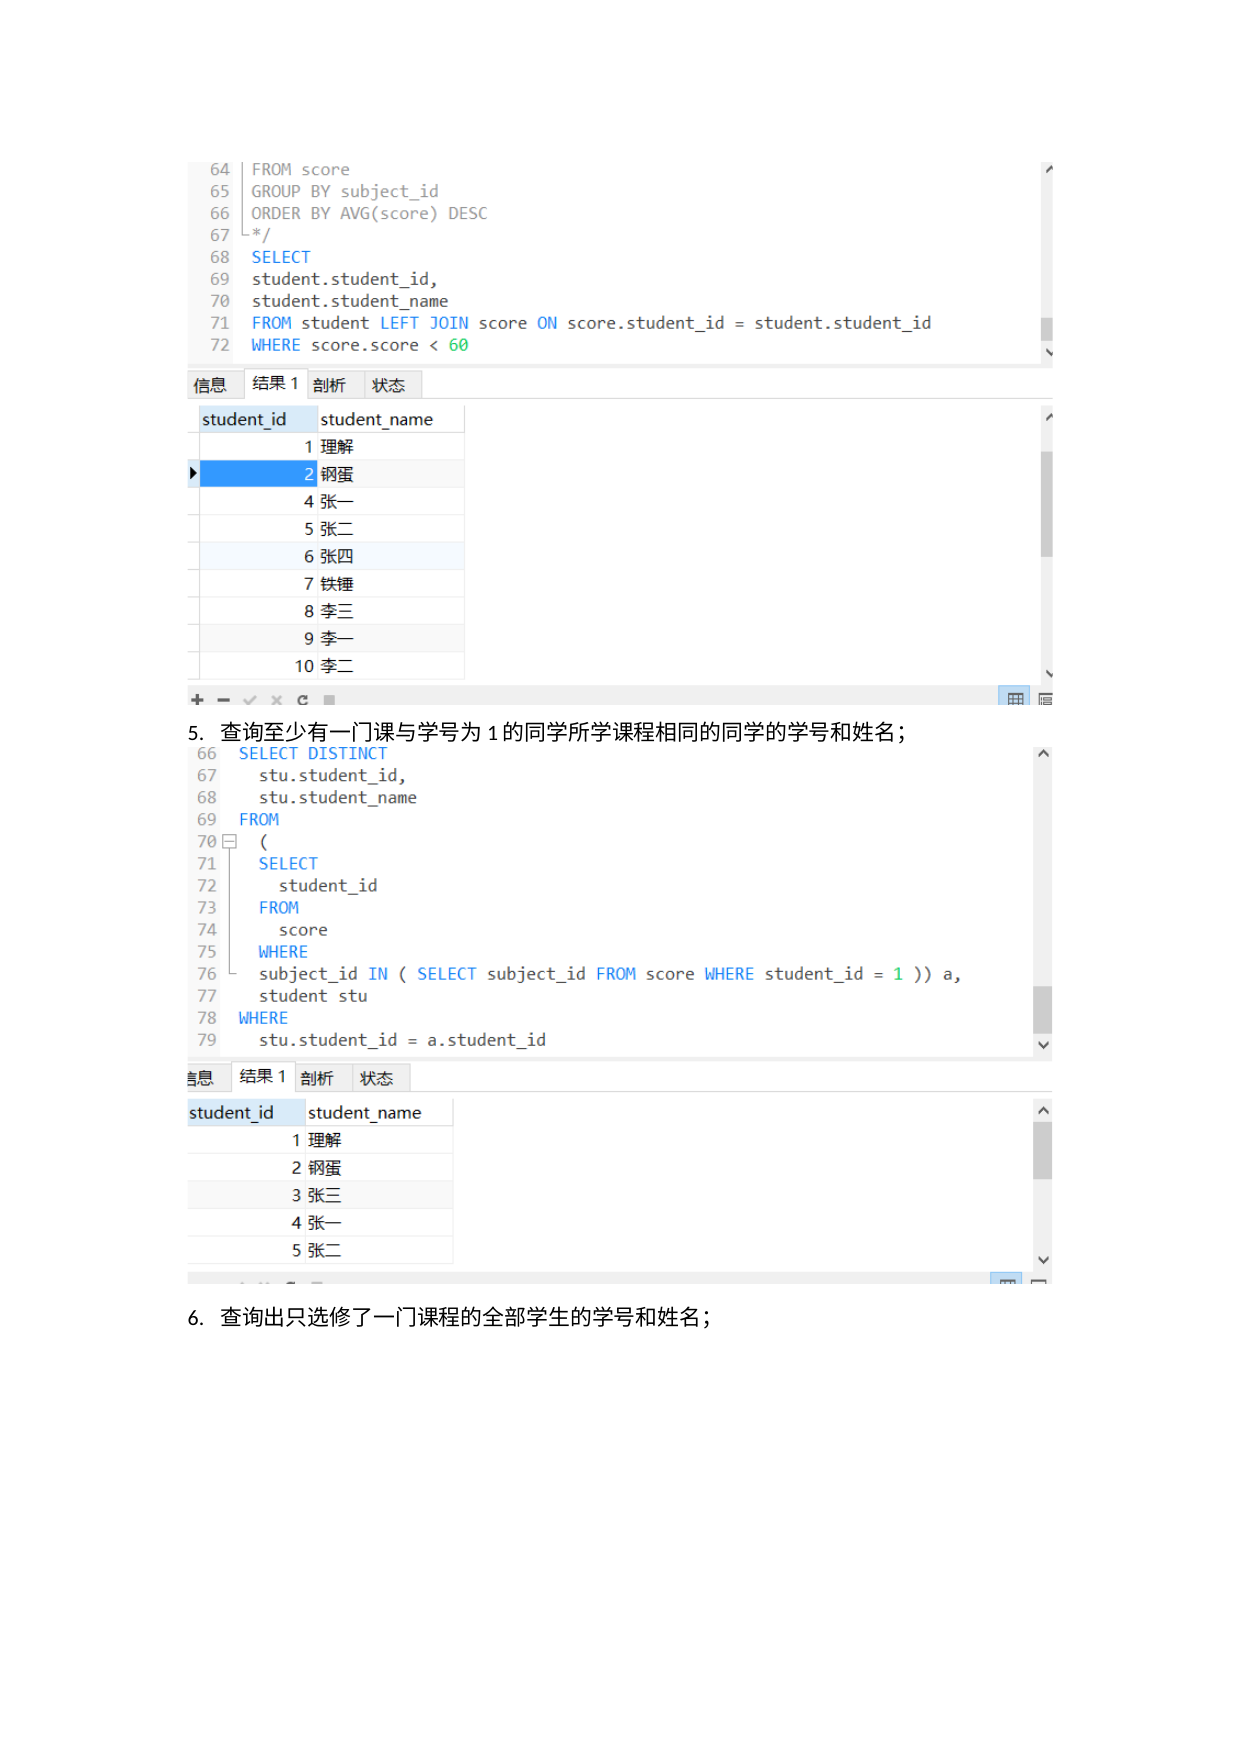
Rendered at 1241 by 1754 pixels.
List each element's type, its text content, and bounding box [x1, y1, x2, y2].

picture [187, 747, 1053, 1284]
list 查询出只选修了一门课程的全部学生的学号和姓名； [187, 1299, 1053, 1332]
list 查询至少有一门课与学号为1的同学所学课程相同的同学的学号和姓名； [187, 714, 1053, 747]
picture [187, 162, 1053, 705]
